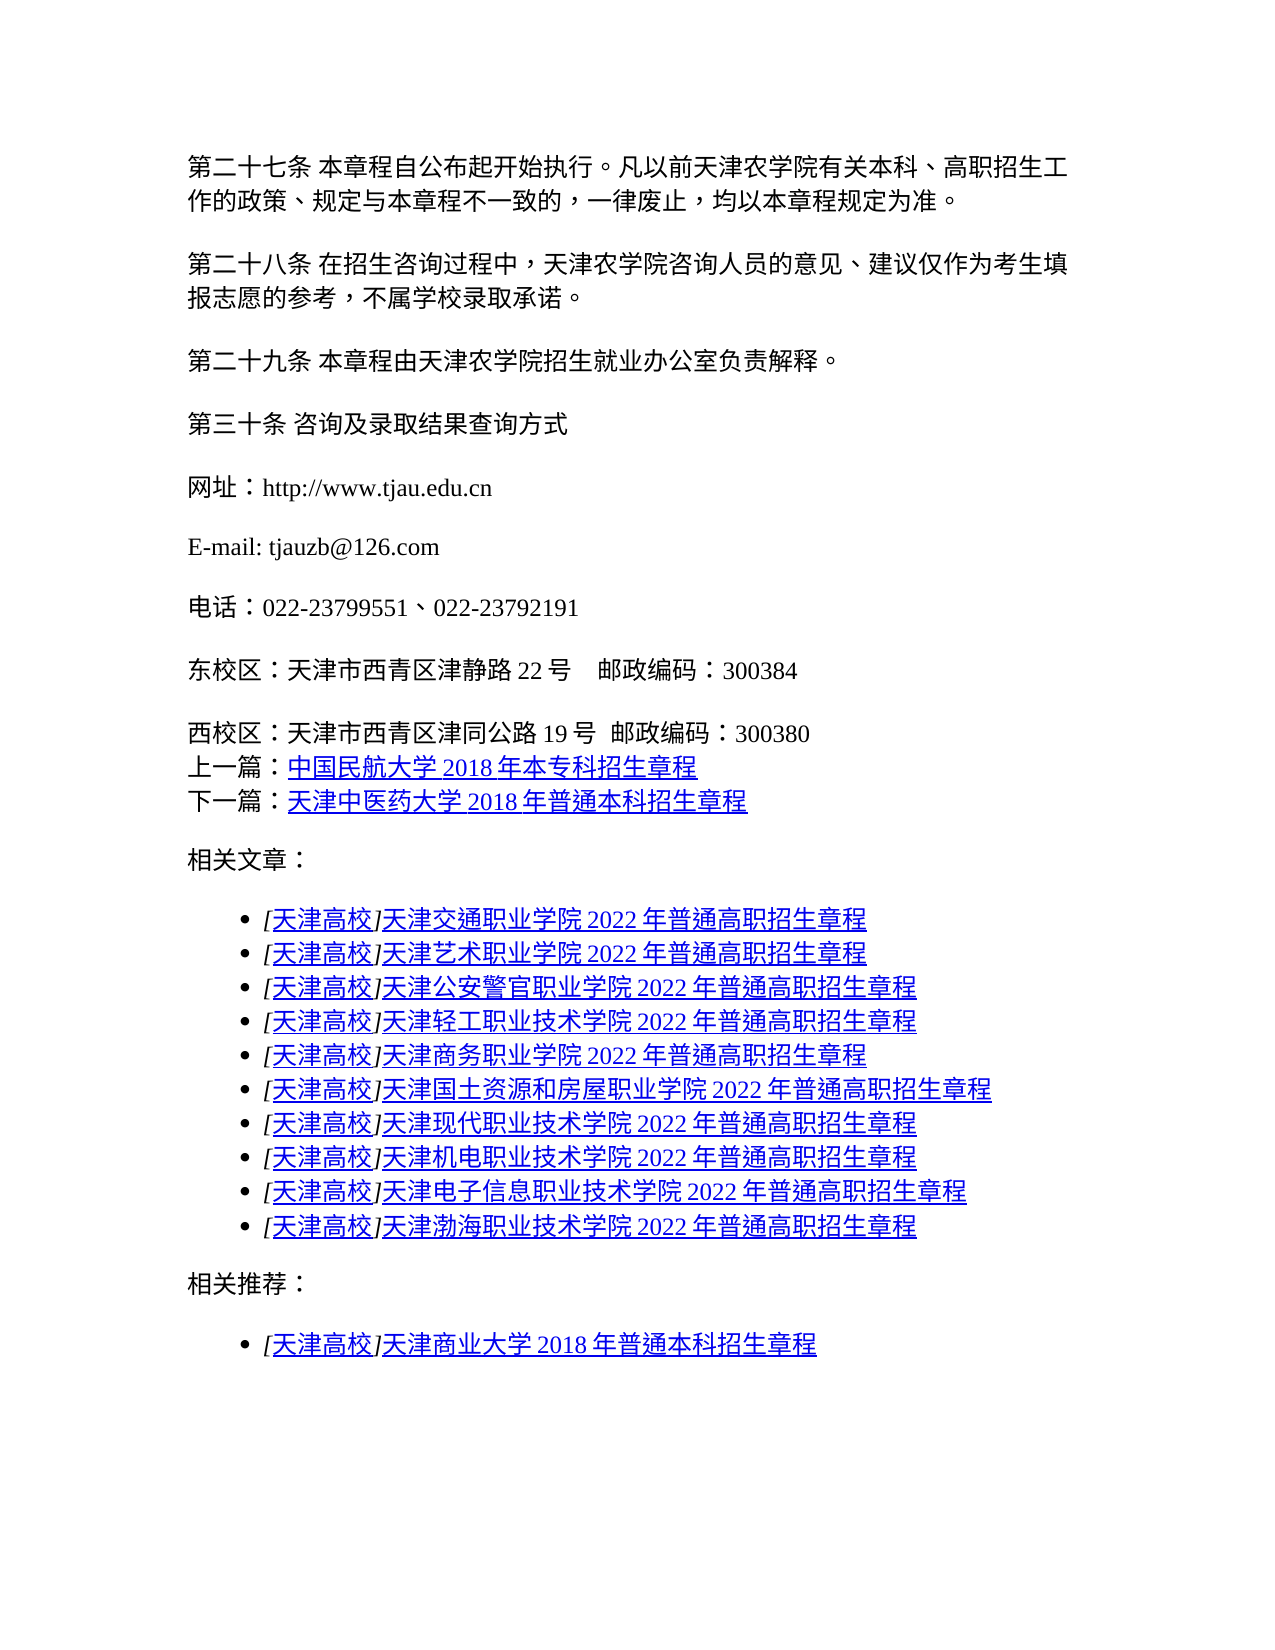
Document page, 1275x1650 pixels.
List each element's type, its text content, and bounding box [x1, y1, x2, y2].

text 上一篇：中国民航大学2018年本专科招生章程 下一篇：天津中医药大学2018年普通本科招生章程 [187, 749, 1087, 817]
list [天津高校]天津商业大学2018年普通本科招生章程 [241, 1326, 1087, 1360]
list [天津高校]天津公安警官职业学院2022年普通高职招生章程 [241, 970, 1087, 1004]
list [天津高校]天津国土资源和房屋职业学院2022年普通高职招生章程 [241, 1072, 1087, 1106]
list [天津高校]天津轻工职业技术学院2022年普通高职招生章程 [241, 1004, 1087, 1038]
list [天津高校]天津现代职业技术学院2022年普通高职招生章程 [241, 1106, 1087, 1140]
text 第二十八条 在招生咨询过程中，天津农学院咨询人员的意见、建议仅作为考生填报志愿的参考，不属学校录取承诺。 [187, 247, 1087, 315]
list [天津高校]天津渤海职业技术学院2022年普通高职招生章程 [241, 1208, 1087, 1242]
text 网址：http://www.tjau.edu.cn [187, 469, 1087, 503]
text E-mail: tjauzb@126.com [187, 532, 1087, 561]
list [天津高校]天津机电职业技术学院2022年普通高职招生章程 [241, 1140, 1087, 1174]
list [天津高校]天津电子信息职业技术学院2022年普通高职招生章程 [241, 1174, 1087, 1208]
text 西校区：天津市西青区津同公路19号 邮政编码：300380 [187, 715, 1087, 749]
text 东校区：天津市西青区津静路22号 邮政编码：300384 [187, 652, 1087, 687]
list [天津高校]天津艺术职业学院2022年普通高职招生章程 [241, 936, 1087, 970]
text 电话：022-23799551、022-23792191 [187, 590, 1087, 624]
list [天津高校]天津交通职业学院2022年普通高职招生章程 [241, 902, 1087, 936]
text 相关推荐： [187, 1267, 1087, 1301]
text 相关文章： [187, 842, 1087, 877]
text 第三十条 咨询及录取结果查询方式 [187, 407, 1087, 441]
list [天津高校]天津商务职业学院2022年普通高职招生章程 [241, 1038, 1087, 1072]
text 第二十七条 本章程自公布起开始执行。凡以前天津农学院有关本科、高职招生工作的政策、规定与本章程不一致的，一律废止，均以本章程规定为准。 [187, 150, 1087, 218]
text 第二十九条 本章程由天津农学院招生就业办公室负责解释。 [187, 344, 1087, 378]
